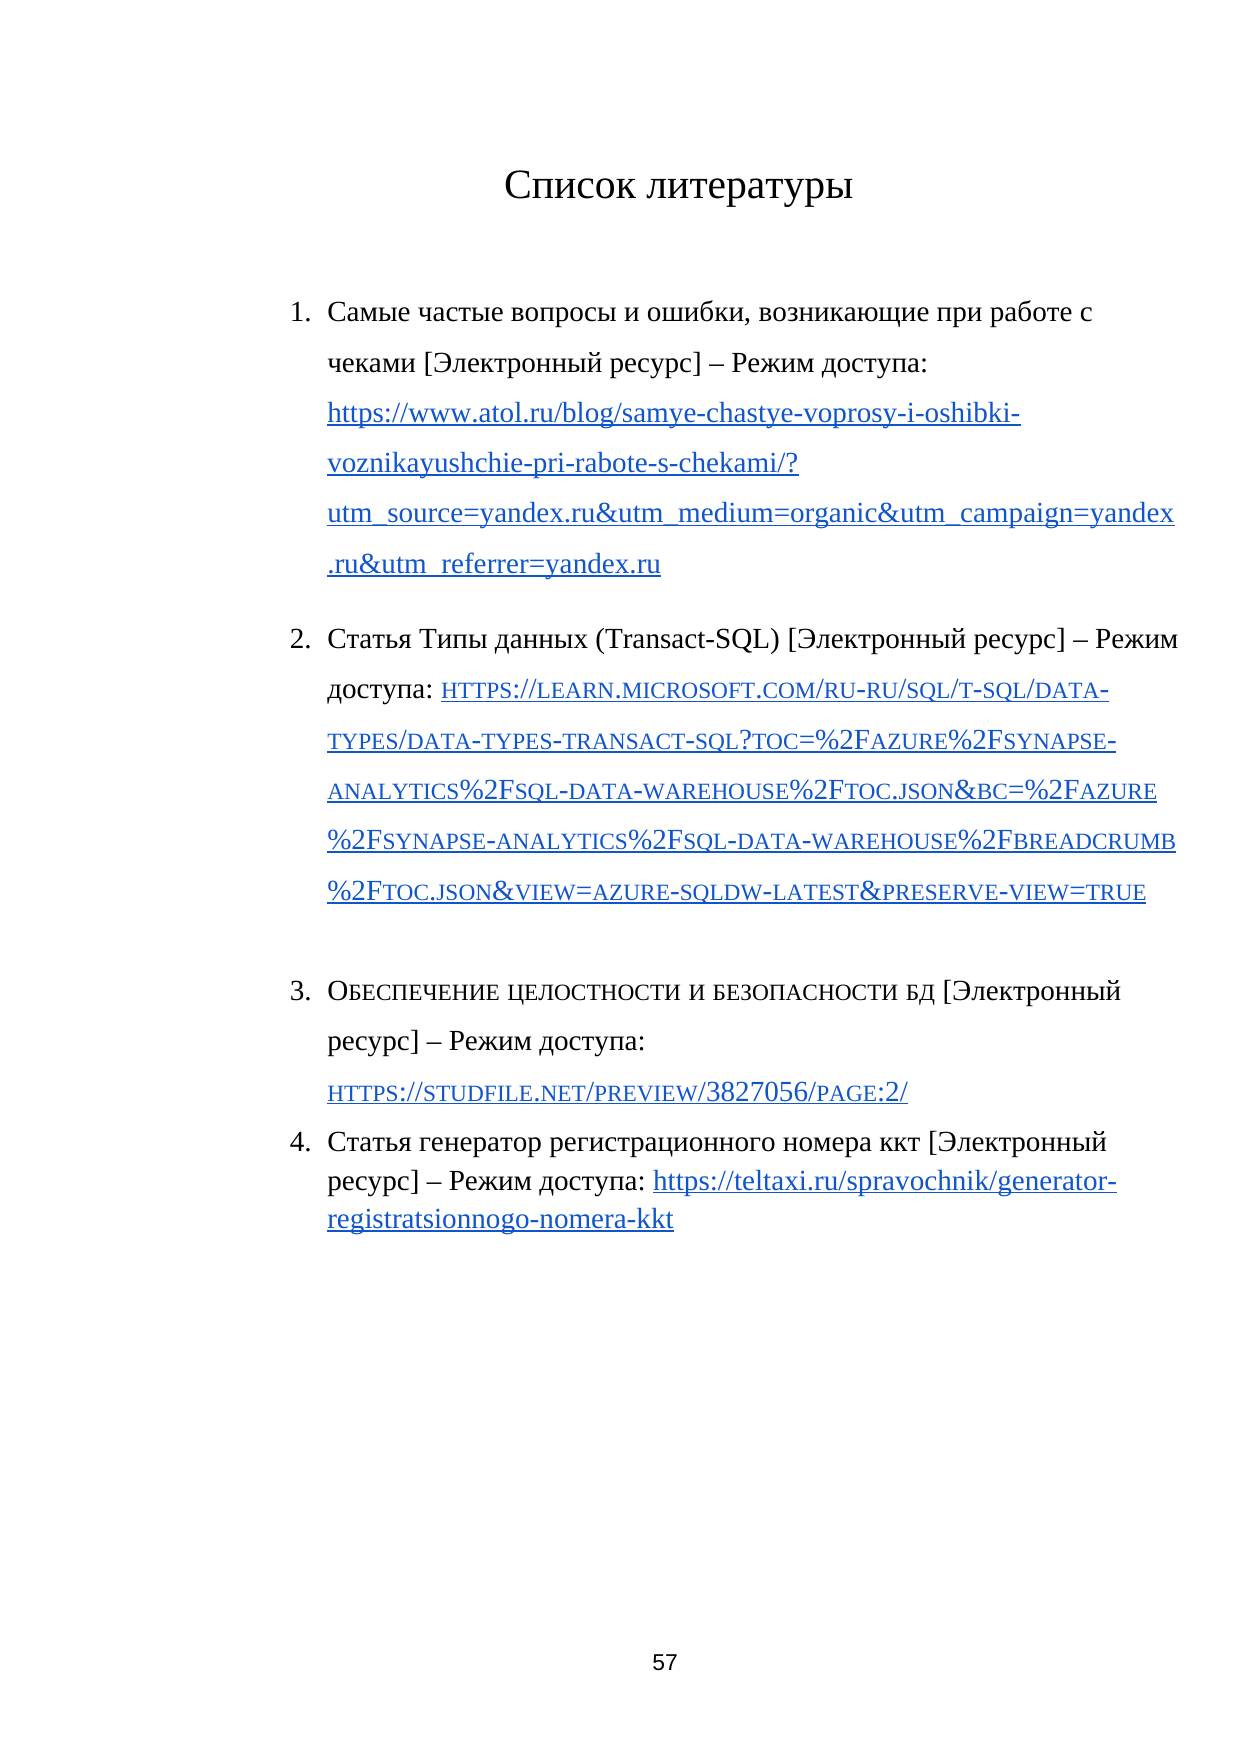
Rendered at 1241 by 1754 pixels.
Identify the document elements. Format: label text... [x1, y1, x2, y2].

list Обеспечение целостности и безопасности бд [Электронный ресурс] – Режим доступа: https://studfile.net/preview/3827056/page:2/ [289, 973, 1226, 1107]
list Статья Типы данных (Transact-SQL) [Электронный ресурс] – Режим доступа: https://learn.microsoft.com/ru-ru/sql/t-sql/data-types/data-types-transact-sql?toc=%2Fazure%2Fsynapse-analytics%2Fsql-data-warehouse%2Ftoc.json&bc=%2Fazure%2Fsynapse-analytics%2Fsql-data-warehouse%2Fbreadcrumb%2Ftoc.json&view=azure-sqldw-latest&preserve-view=true [289, 621, 1180, 906]
list Статья генератор регистрационного номера ккт [Электронный ресурс] – Режим доступа: https://teltaxi.ru/spravochnik/generator-registratsionnogo-nomera-kkt [289, 1124, 1180, 1235]
subtitle Список литературы [177, 160, 1180, 208]
list Самые частые вопросы и ошибки, возникающие при работе с чеками [Электронный ресурс] – Режим доступа: https://www.atol.ru/blog/samye-chastye-voprosy-i-oshibki-voznikayushchie-pri-rabote-s-chekami/?utm_source=yandex.ru&utm_medium=organic&utm_campaign=yandex.ru&utm_referrer=yandex.ru [289, 294, 1180, 579]
